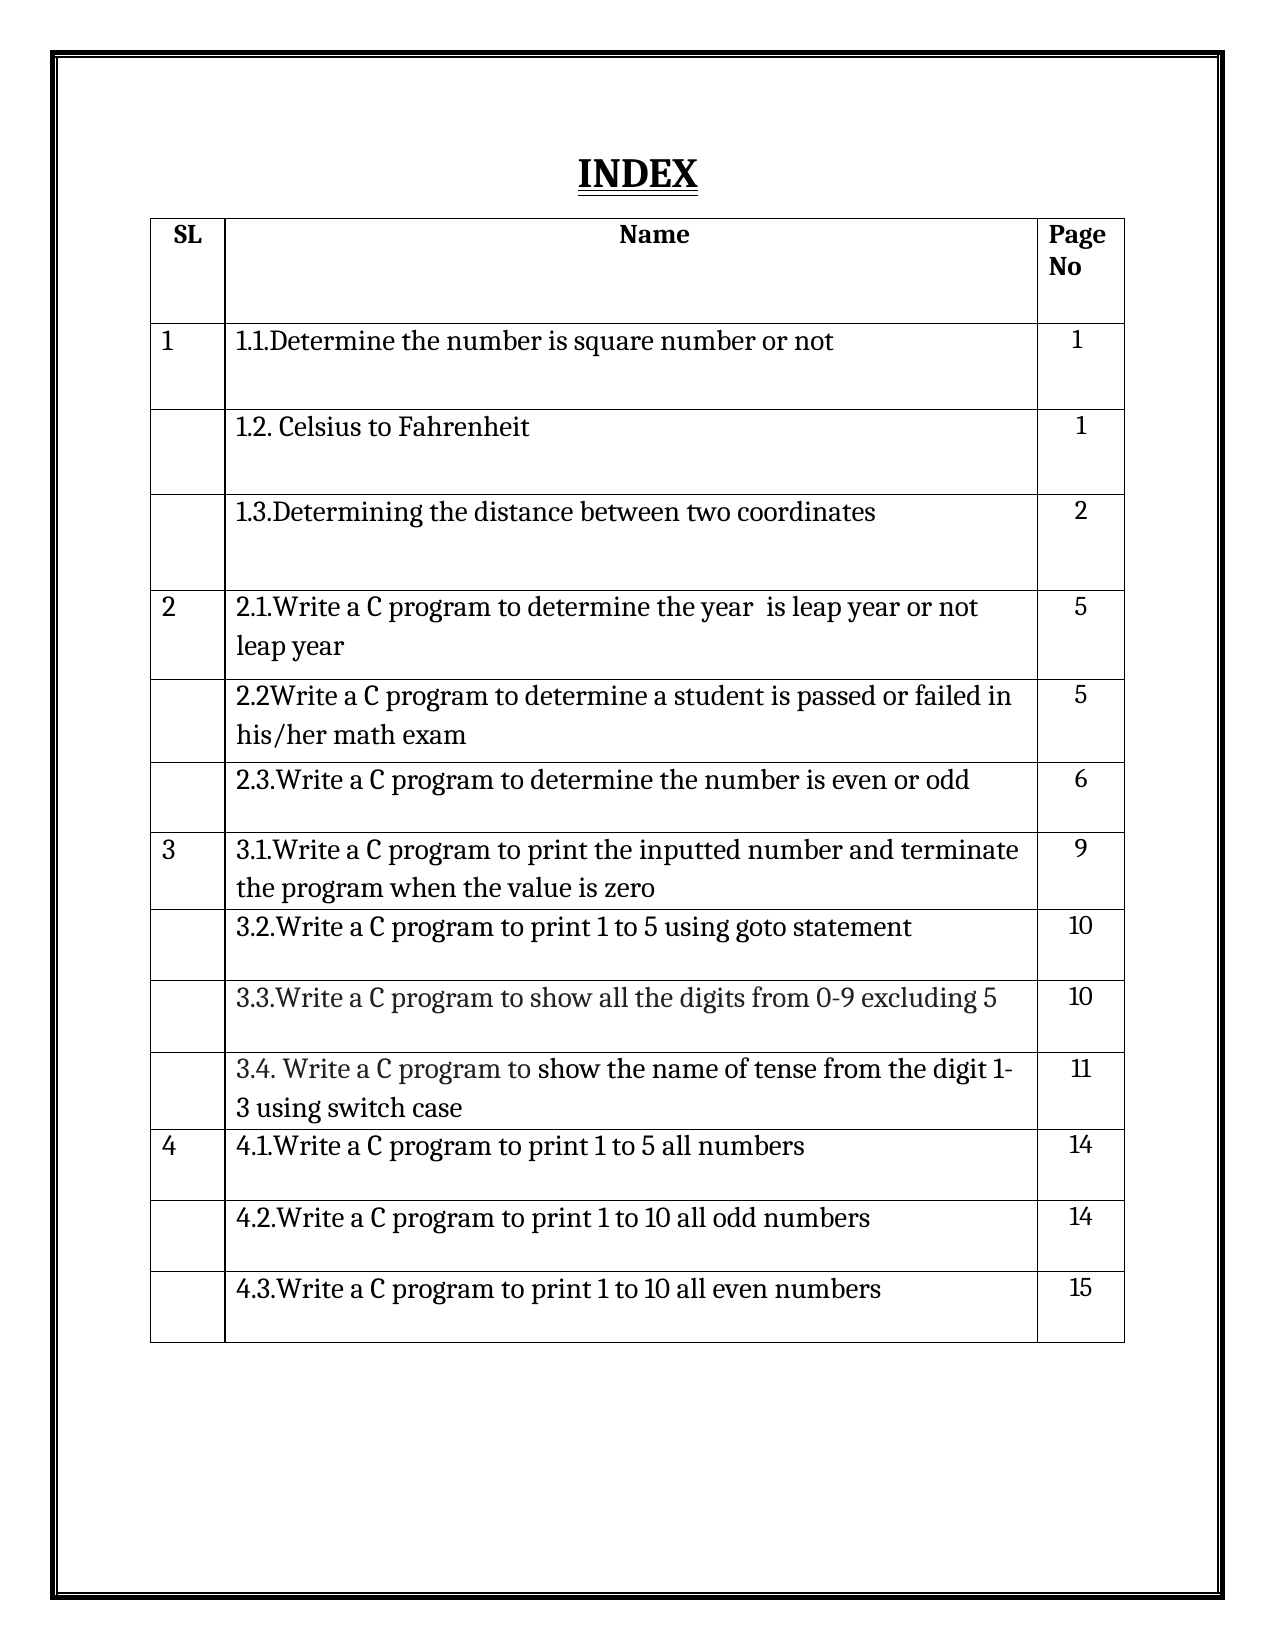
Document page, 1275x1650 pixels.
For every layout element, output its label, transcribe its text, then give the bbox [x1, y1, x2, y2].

table_header SL [151, 219, 224, 323]
table_cell [151, 495, 224, 589]
table_cell 14 [1038, 1201, 1124, 1271]
text INDEX [150, 150, 1125, 198]
table_cell 4.2.Write a C program to print 1 to 10 all odd numbers [226, 1201, 1037, 1271]
table_cell 2 [151, 591, 224, 678]
table_cell 3.3.Write a C program to show all the digits from 0-9 excluding 5 [226, 981, 1037, 1052]
table_cell 1.3.Determining the distance between two coordinates [226, 495, 1037, 589]
table_cell 4.1.Write a C program to print 1 to 5 all numbers [226, 1130, 1037, 1200]
table_header Name [226, 219, 1037, 323]
table_cell 3.2.Write a C program to print 1 to 5 using goto statement [226, 910, 1037, 980]
table_cell 5 [1038, 591, 1124, 678]
table_cell 4.3.Write a C program to print 1 to 10 all even numbers [226, 1272, 1037, 1342]
table_cell [151, 981, 224, 1052]
table_cell 1 [151, 324, 224, 409]
table_cell [151, 763, 224, 832]
table_cell 2.1.Write a C program to determine the year is leap year or not leap year [226, 591, 1037, 678]
table_cell 4 [151, 1130, 224, 1200]
table_cell [151, 410, 224, 494]
table_cell [151, 1053, 224, 1128]
table_cell 1.1.Determine the number is square number or not [226, 324, 1037, 409]
table_cell 2 [1038, 495, 1124, 589]
table_cell 2.2Write a C program to determine a student is passed or failed in his/her math exam [226, 680, 1037, 762]
table_header Page No [1038, 219, 1124, 323]
table_cell 6 [1038, 763, 1124, 832]
table_cell [151, 1201, 224, 1271]
table_cell 1.2. Celsius to Fahrenheit [226, 410, 1037, 494]
table_cell [151, 1272, 224, 1342]
table_cell 1 [1038, 324, 1124, 409]
table_cell 3.1.Write a C program to print the inputted number and terminate the program when the value is zero [226, 833, 1037, 909]
table_cell 2.3.Write a C program to determine the number is even or odd [226, 763, 1037, 832]
table_cell 9 [1038, 833, 1124, 909]
table_cell [151, 680, 224, 762]
table_cell 11 [1038, 1053, 1124, 1128]
table_cell 10 [1038, 910, 1124, 980]
table_cell 14 [1038, 1130, 1124, 1200]
table_cell 3 [151, 833, 224, 909]
table_cell 1 [1038, 410, 1124, 494]
table_cell 3.4. Write a C program to show the name of tense from the digit 1-3 using switch case [226, 1053, 1037, 1128]
table_cell [151, 910, 224, 980]
table_cell 5 [1038, 680, 1124, 762]
table_cell 10 [1038, 981, 1124, 1052]
table_cell 15 [1038, 1272, 1124, 1342]
